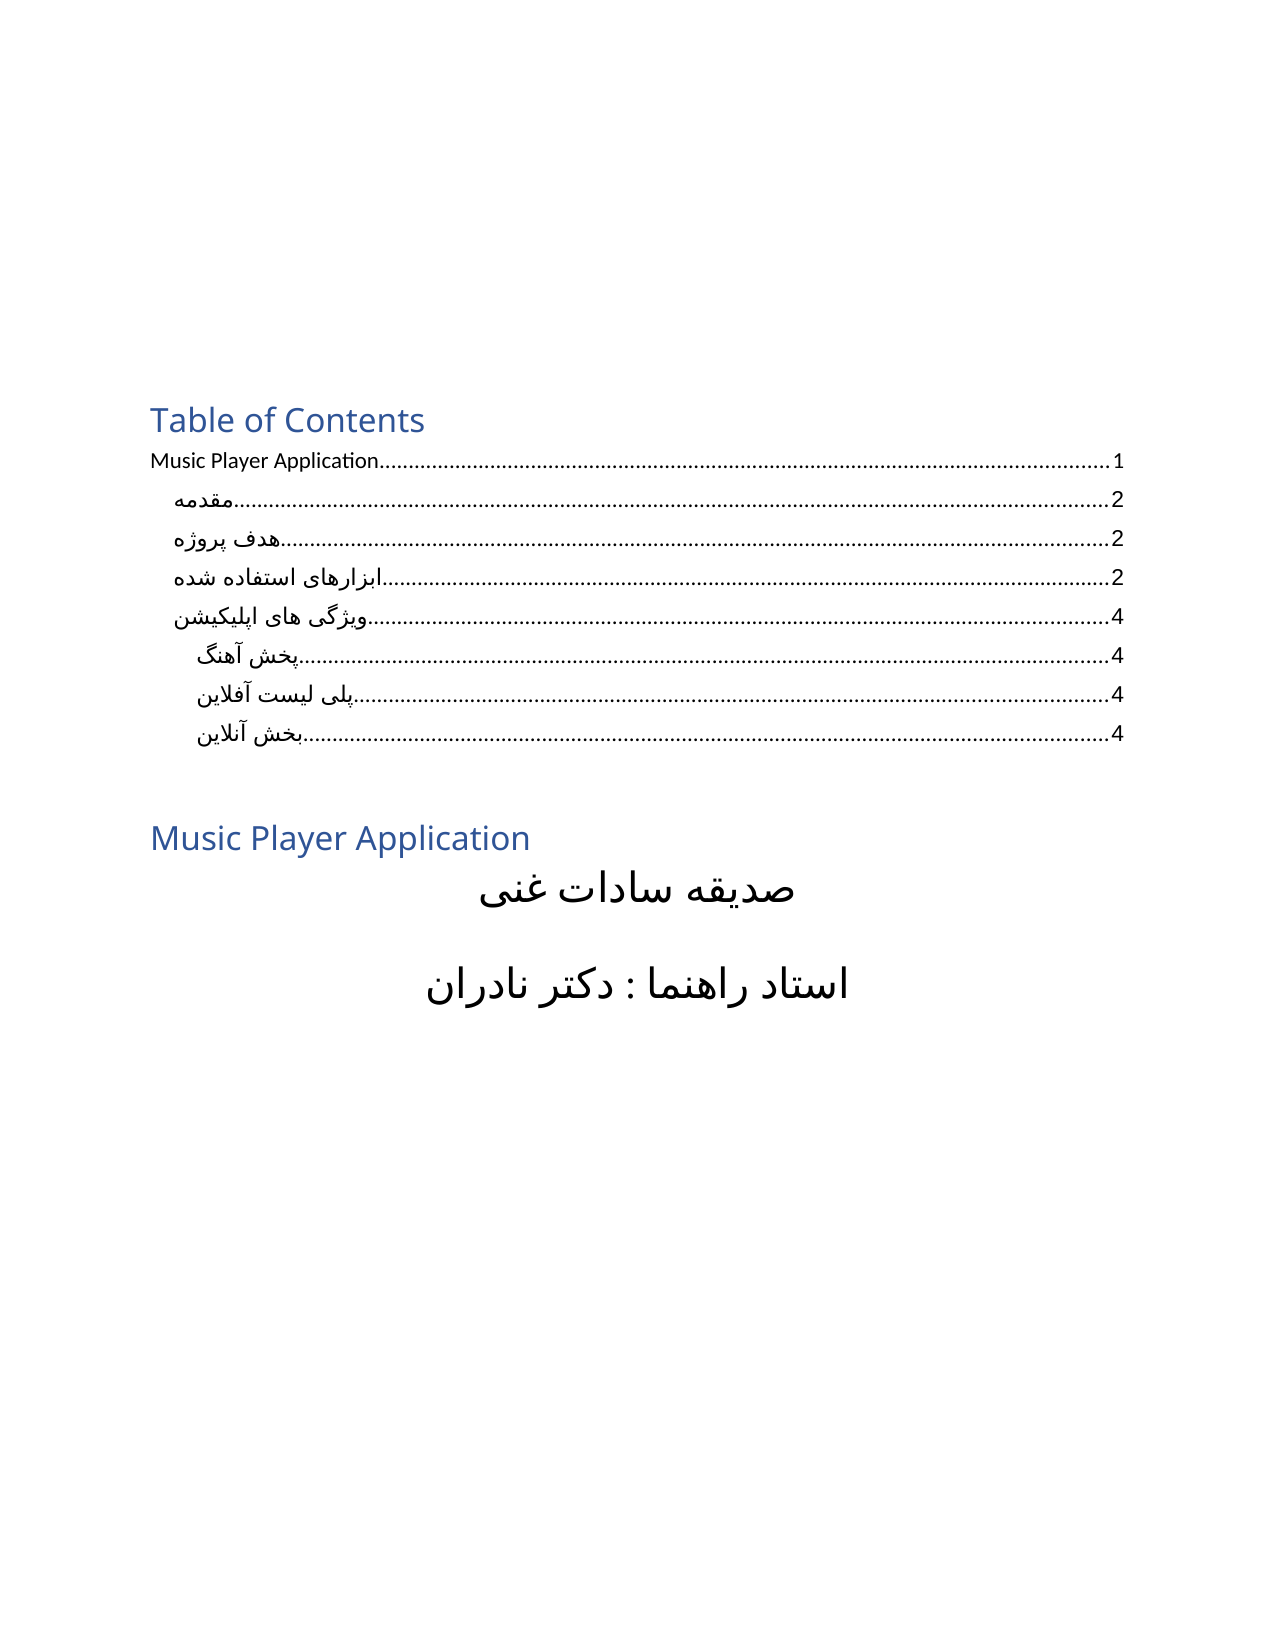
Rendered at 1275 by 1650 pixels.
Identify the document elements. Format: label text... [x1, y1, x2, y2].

subtitle Music Player Application [150, 814, 1125, 860]
title استاد راهنما : دکتر نادران [150, 959, 1125, 1007]
title صدیقه سادات غنی [150, 863, 1125, 911]
